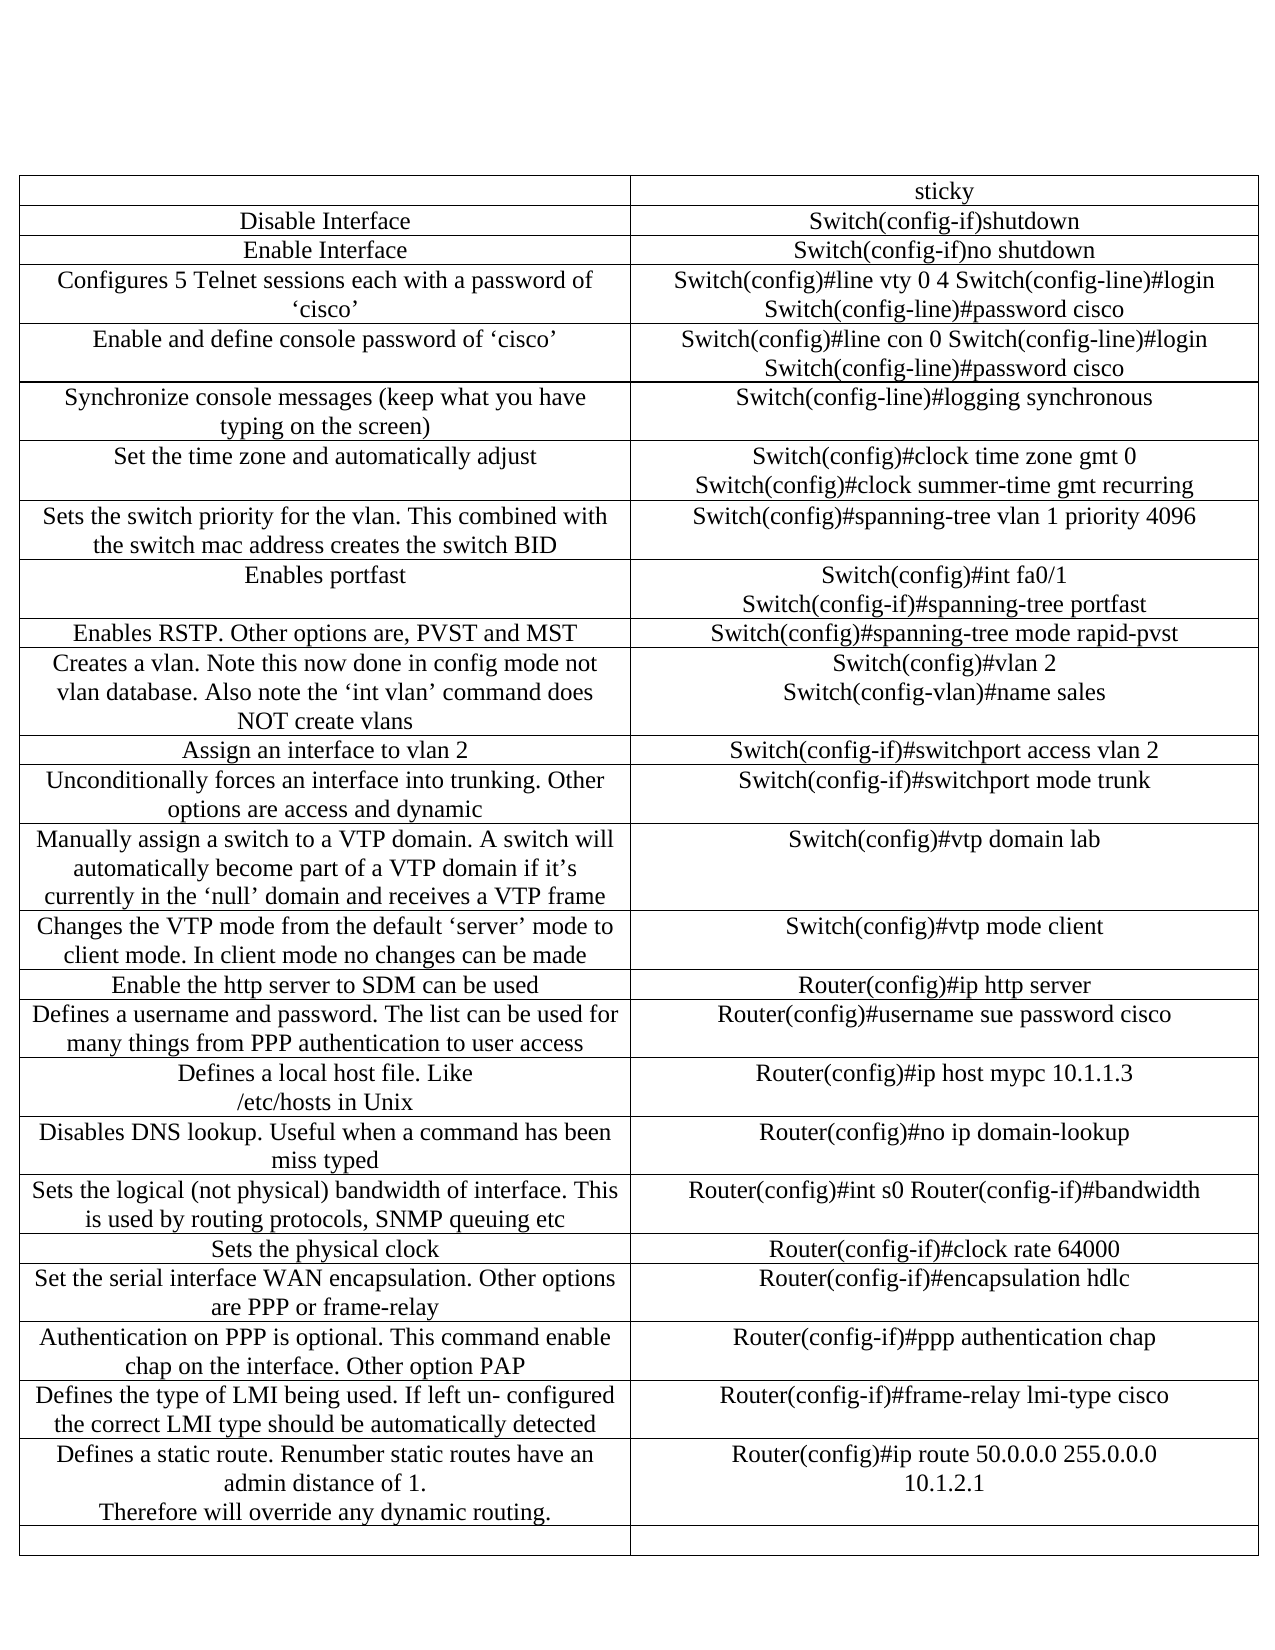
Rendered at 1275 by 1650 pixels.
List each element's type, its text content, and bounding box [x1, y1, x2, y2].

table_cell Switch(config-if)no shutdown [631, 236, 1258, 264]
table_cell Switch(config)#clock time zone gmt 0 Switch(config)#clock summer-time gmt recurring [631, 441, 1258, 500]
table_cell Switch(config)#vlan 2 Switch(config-vlan)#name sales [631, 648, 1258, 734]
table_cell Switch(config)#vtp domain lab [631, 824, 1258, 910]
table_cell Configures 5 Telnet sessions each with a password of ‘cisco’ [20, 265, 630, 323]
table_cell Switch(config)#int fa0/1 Switch(config-if)#spanning-tree portfast [631, 560, 1258, 617]
table_cell Unconditionally forces an interface into trunking. Other options are access and dynamic [20, 765, 630, 823]
table_cell Switch(config)#vtp mode client [631, 911, 1258, 969]
table_cell Enables portfast [20, 560, 630, 617]
table_cell Router(config)#ip host mypc 10.1.1.3 [631, 1058, 1258, 1116]
table_cell Switch(config)#line con 0 Switch(config-line)#login Switch(config-line)#password cisco [631, 324, 1258, 381]
table_cell Defines the type of LMI being used. If left un- configured the correct LMI type should be automatically detected [20, 1381, 630, 1438]
table_cell Authentication on PPP is optional. This command enable chap on the interface. Other option PAP [20, 1322, 630, 1379]
table_cell [20, 1526, 630, 1555]
table_cell Router(config-if)#ppp authentication chap [631, 1322, 1258, 1379]
table_cell Switch(config)#spanning-tree mode rapid-pvst [631, 619, 1258, 647]
table_cell [631, 1526, 1258, 1555]
table_cell Switch(config)#line vty 0 4 Switch(config-line)#login Switch(config-line)#password cisco [631, 265, 1258, 323]
table_cell Router(config)#ip http server [631, 970, 1258, 998]
table_cell Router(config-if)#clock rate 64000 [631, 1234, 1258, 1262]
table_cell Router(config)#ip route 50.0.0.0 255.0.0.0 10.1.2.1 [631, 1439, 1258, 1525]
table_cell Assign an interface to vlan 2 [20, 736, 630, 764]
table_cell Defines a username and password. The list can be used for many things from PPP authentication to user access [20, 1000, 630, 1057]
table_cell Router(config-if)#frame-relay lmi-type cisco [631, 1381, 1258, 1438]
table_cell Set the serial interface WAN encapsulation. Other options are PPP or frame-relay [20, 1264, 630, 1321]
table_cell Sets the physical clock [20, 1234, 630, 1262]
table_cell Sets the logical (not physical) bandwidth of interface. This is used by routing protocols, SNMP queuing etc [20, 1175, 630, 1233]
table_cell Enable and define console password of ‘cisco’ [20, 324, 630, 381]
table_cell Synchronize console messages (keep what you have typing on the screen) [20, 383, 630, 440]
table_cell Router(config)#int s0 Router(config-if)#bandwidth [631, 1175, 1258, 1233]
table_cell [631, 176, 1258, 205]
table_cell Router(config)#no ip domain-lookup [631, 1117, 1258, 1174]
table_cell Set the time zone and automatically adjust [20, 441, 630, 500]
table_cell Defines a static route. Renumber static routes have an admin distance of 1. Therefore will override any dynamic routing. [20, 1439, 630, 1525]
table_cell Switch(config-if)#switchport access vlan 2 [631, 736, 1258, 764]
table_cell Enables RSTP. Other options are, PVST and MST [20, 619, 630, 647]
table_cell Switch(config-if)#switchport mode trunk [631, 765, 1258, 823]
table_cell Switch(config)#spanning-tree vlan 1 priority 4096 [631, 501, 1258, 559]
table_cell Router(config-if)#encapsulation hdlc [631, 1264, 1258, 1321]
table_cell Defines a local host file. Like /etc/hosts in Unix [20, 1058, 630, 1116]
table_cell Switch(config-if)shutdown [631, 206, 1258, 234]
table_cell Disables DNS lookup. Useful when a command has been miss typed [20, 1117, 630, 1174]
table_cell Switch(config-line)#logging synchronous [631, 383, 1258, 440]
table_cell Creates a vlan. Note this now done in config mode not vlan database. Also note the ‘int vlan’ command does NOT create vlans [20, 648, 630, 734]
table_cell Enable Interface [20, 236, 630, 264]
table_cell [20, 176, 630, 205]
table_cell Enable the http server to SDM can be used [20, 970, 630, 998]
table_cell Manually assign a switch to a VTP domain. A switch will automatically become part of a VTP domain if it’s currently in the ‘null’ domain and receives a VTP frame [20, 824, 630, 910]
table_cell Disable Interface [20, 206, 630, 234]
table_cell Changes the VTP mode from the default ‘server’ mode to client mode. In client mode no changes can be made [20, 911, 630, 969]
table_cell Router(config)#username sue password cisco [631, 1000, 1258, 1057]
table_cell Sets the switch priority for the vlan. This combined with the switch mac address creates the switch BID [20, 501, 630, 559]
